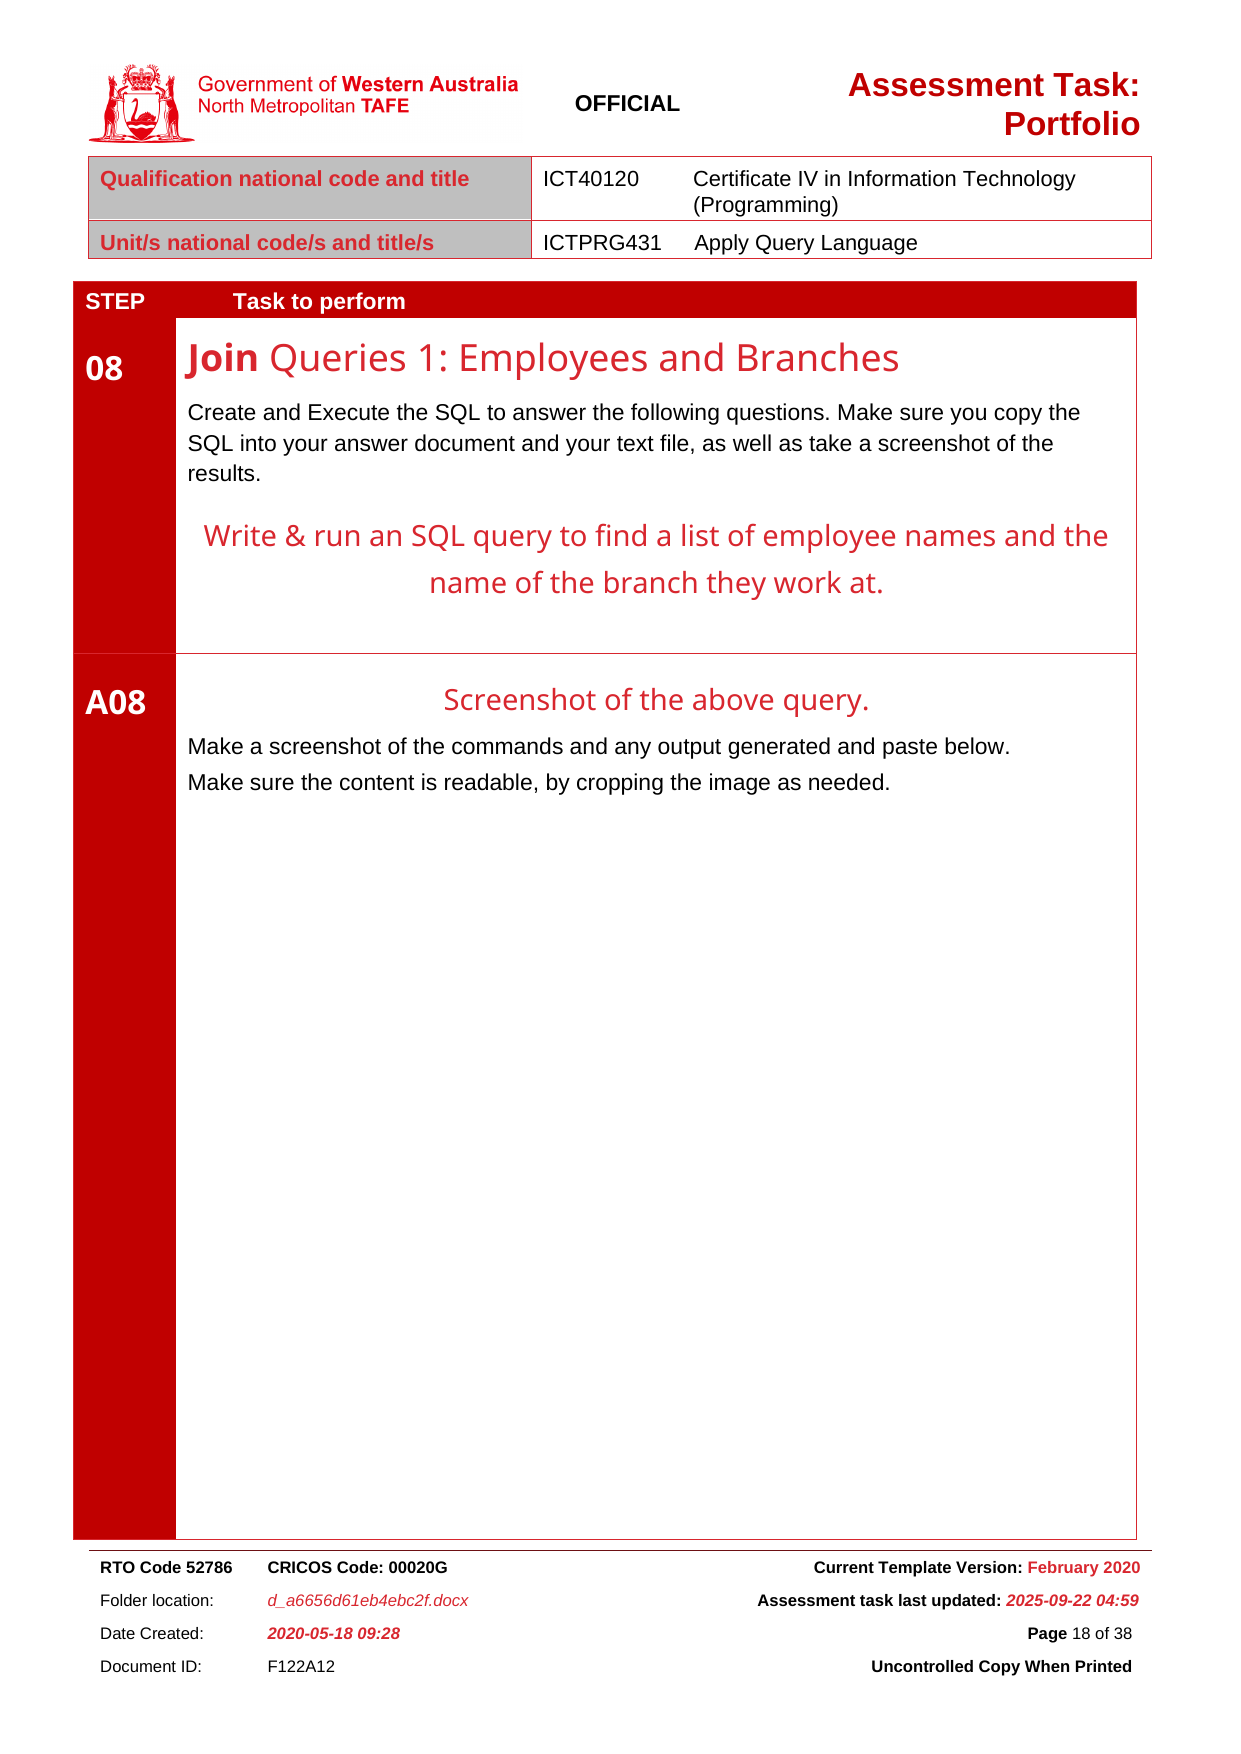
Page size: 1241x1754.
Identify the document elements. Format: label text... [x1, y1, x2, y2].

picture [88, 64, 524, 143]
table_cell Join Queries 1: Employees and Branches Create and Execute the SQL to answer the following questions. Make sure you copy the SQL into your answer document and your text file, as well as take a screenshot of the results. Write & run an SQL query to find a list of employee names and the name of the branch they work at. [176, 318, 1136, 653]
table_cell 08 [74, 318, 176, 653]
table_header STEP [74, 282, 221, 318]
table_cell A08 [74, 654, 176, 1539]
table_header Task to perform [221, 282, 1136, 318]
